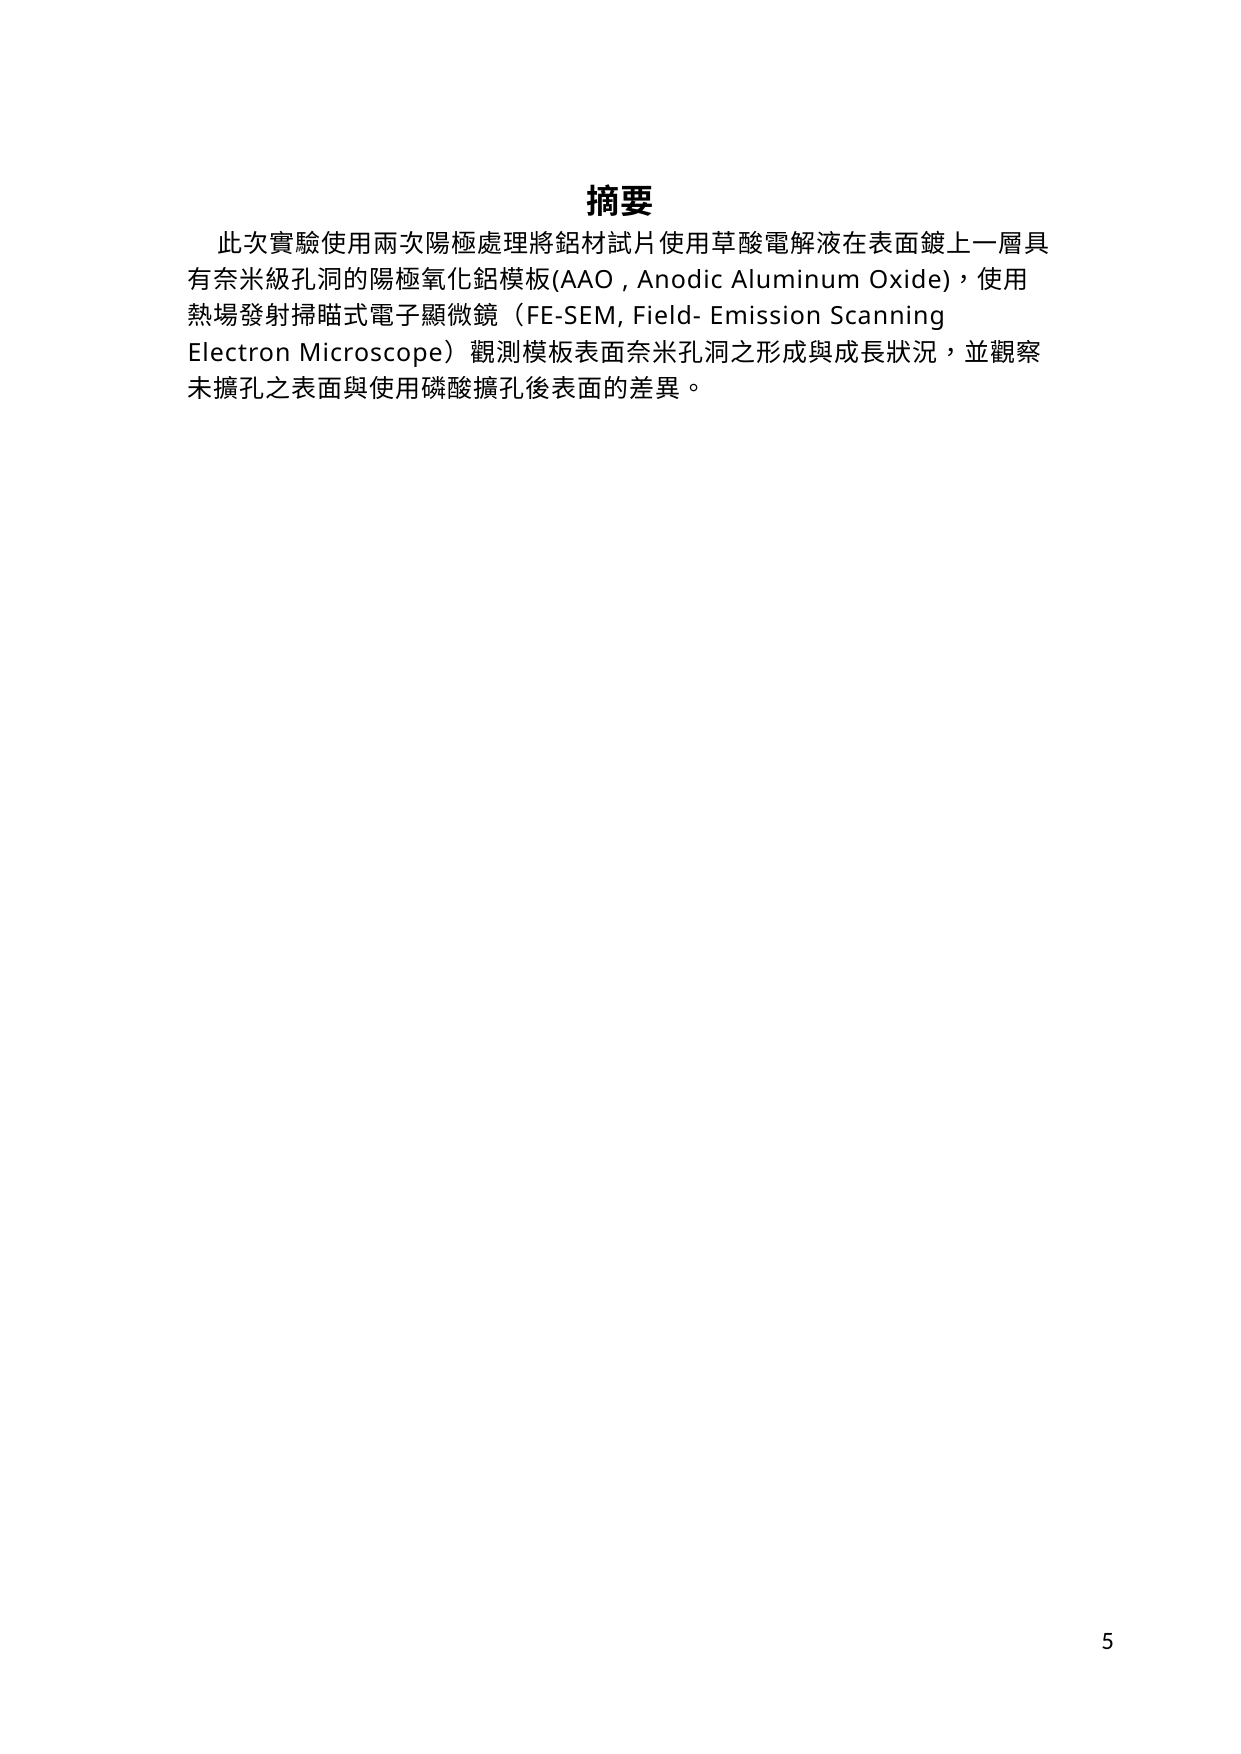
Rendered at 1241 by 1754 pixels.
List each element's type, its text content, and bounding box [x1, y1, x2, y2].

text 此次實驗使用兩次陽極處理將鋁材試片使用草酸電解液在表面鍍上一層具有奈米級孔洞的陽極氧化鋁模板(AAO , Anodic Aluminum Oxide)，使用熱場發射掃瞄式電子顯微鏡（FE-SEM, Field- Emission Scanning Electron Microscope）觀測模板表面奈米孔洞之形成與成長狀況，並觀察未擴孔之表面與使用磷酸擴孔後表面的差異。 [187, 223, 1053, 404]
subtitle 摘要 [187, 175, 1053, 223]
